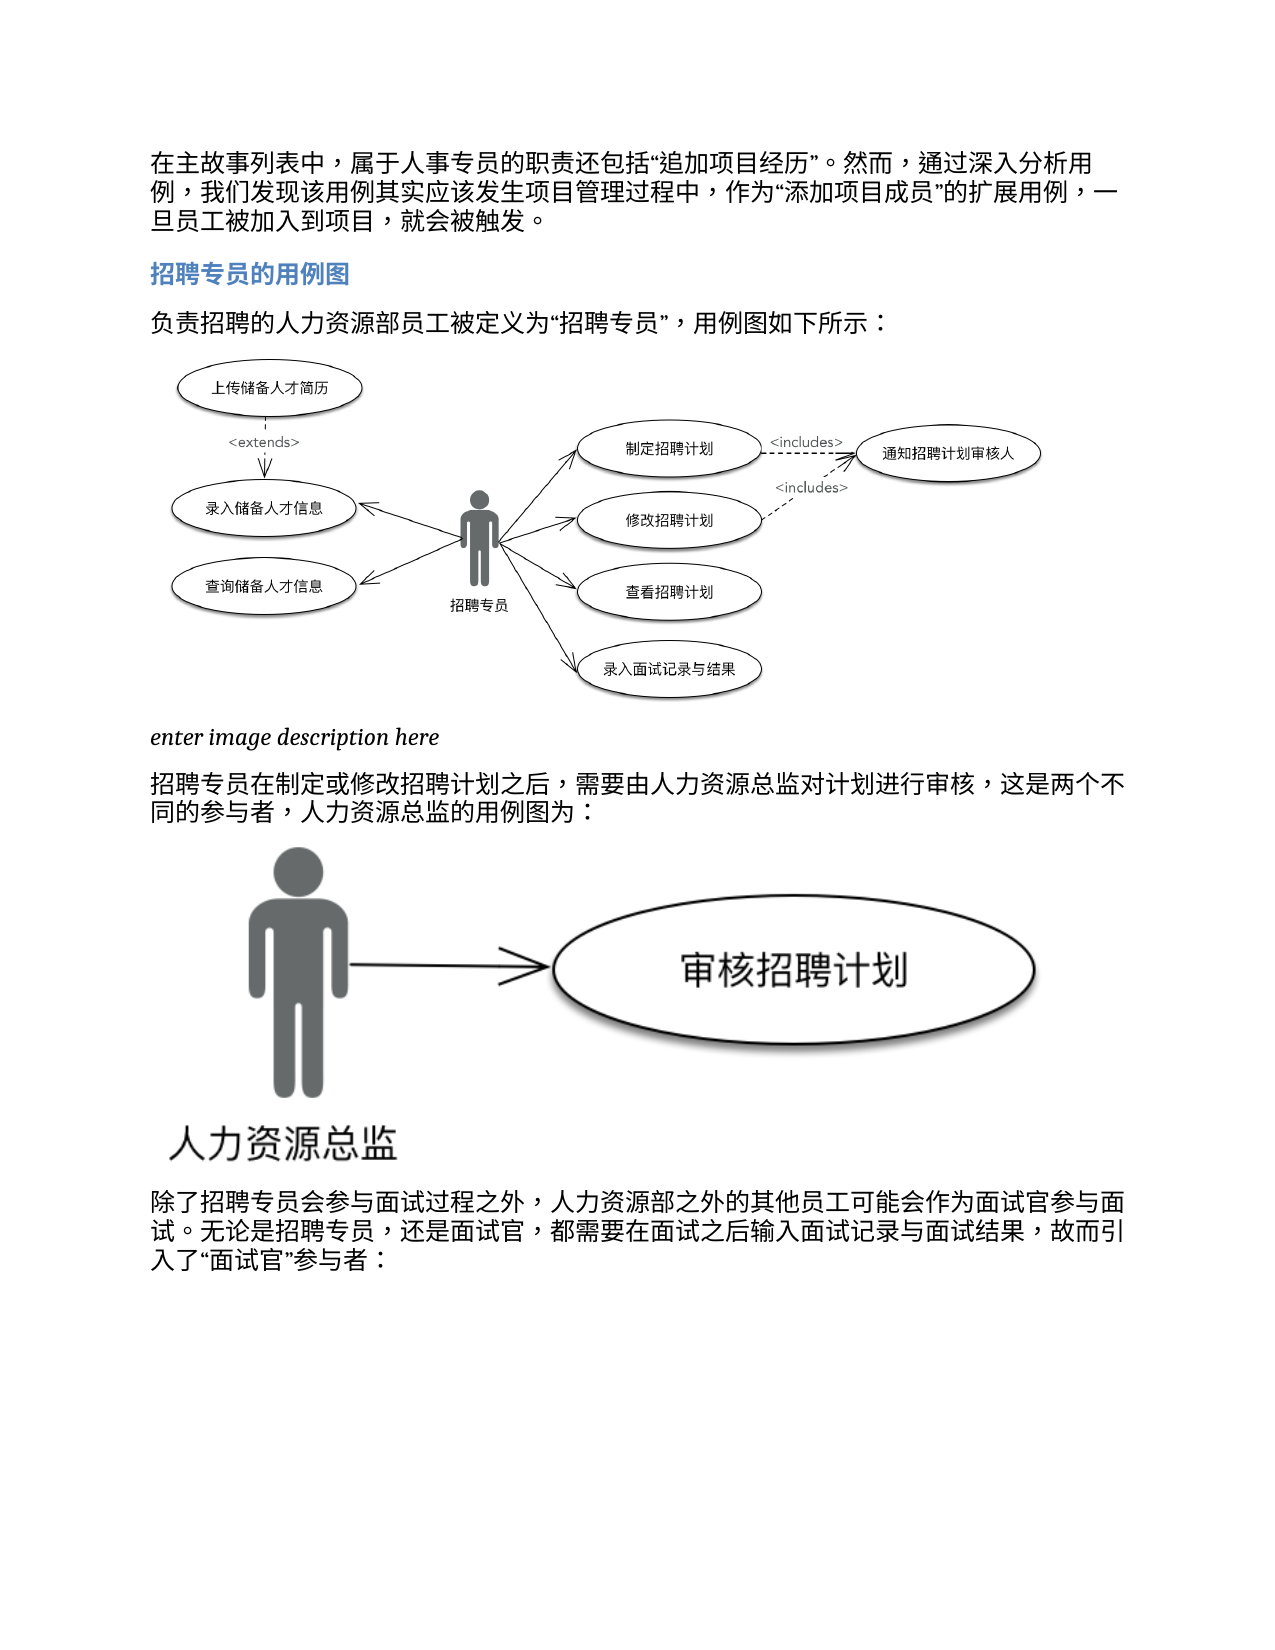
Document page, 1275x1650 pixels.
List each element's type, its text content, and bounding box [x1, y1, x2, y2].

subtitle 招聘专员的用例图 [150, 257, 1125, 291]
text 在主故事列表中，属于人事专员的职责还包括“追加项目经历”。然而，通过深入分析用例，我们发现该用例其实应该发生项目管理过程中，作为“添加项目成员”的扩展用例，一旦员工被加入到项目，就会被触发。 [150, 150, 1125, 236]
text 除了招聘专员会参与面试过程之外，人力资源部之外的其他员工可能会作为面试官参与面试。无论是招聘专员，还是面试官，都需要在面试之后输入面试记录与面试结果，故而引入了“面试官”参与者： [150, 1189, 1125, 1276]
picture [168, 846, 1044, 1171]
text 负责招聘的人力资源部员工被定义为“招聘专员”，用例图如下所示： [150, 310, 1125, 339]
text enter image description here [150, 723, 1125, 752]
text 招聘专员在制定或修改招聘计划之后，需要由人力资源总监对计划进行审核，这是两个不同的参与者，人力资源总监的用例图为： [150, 771, 1125, 828]
picture [168, 357, 1044, 703]
